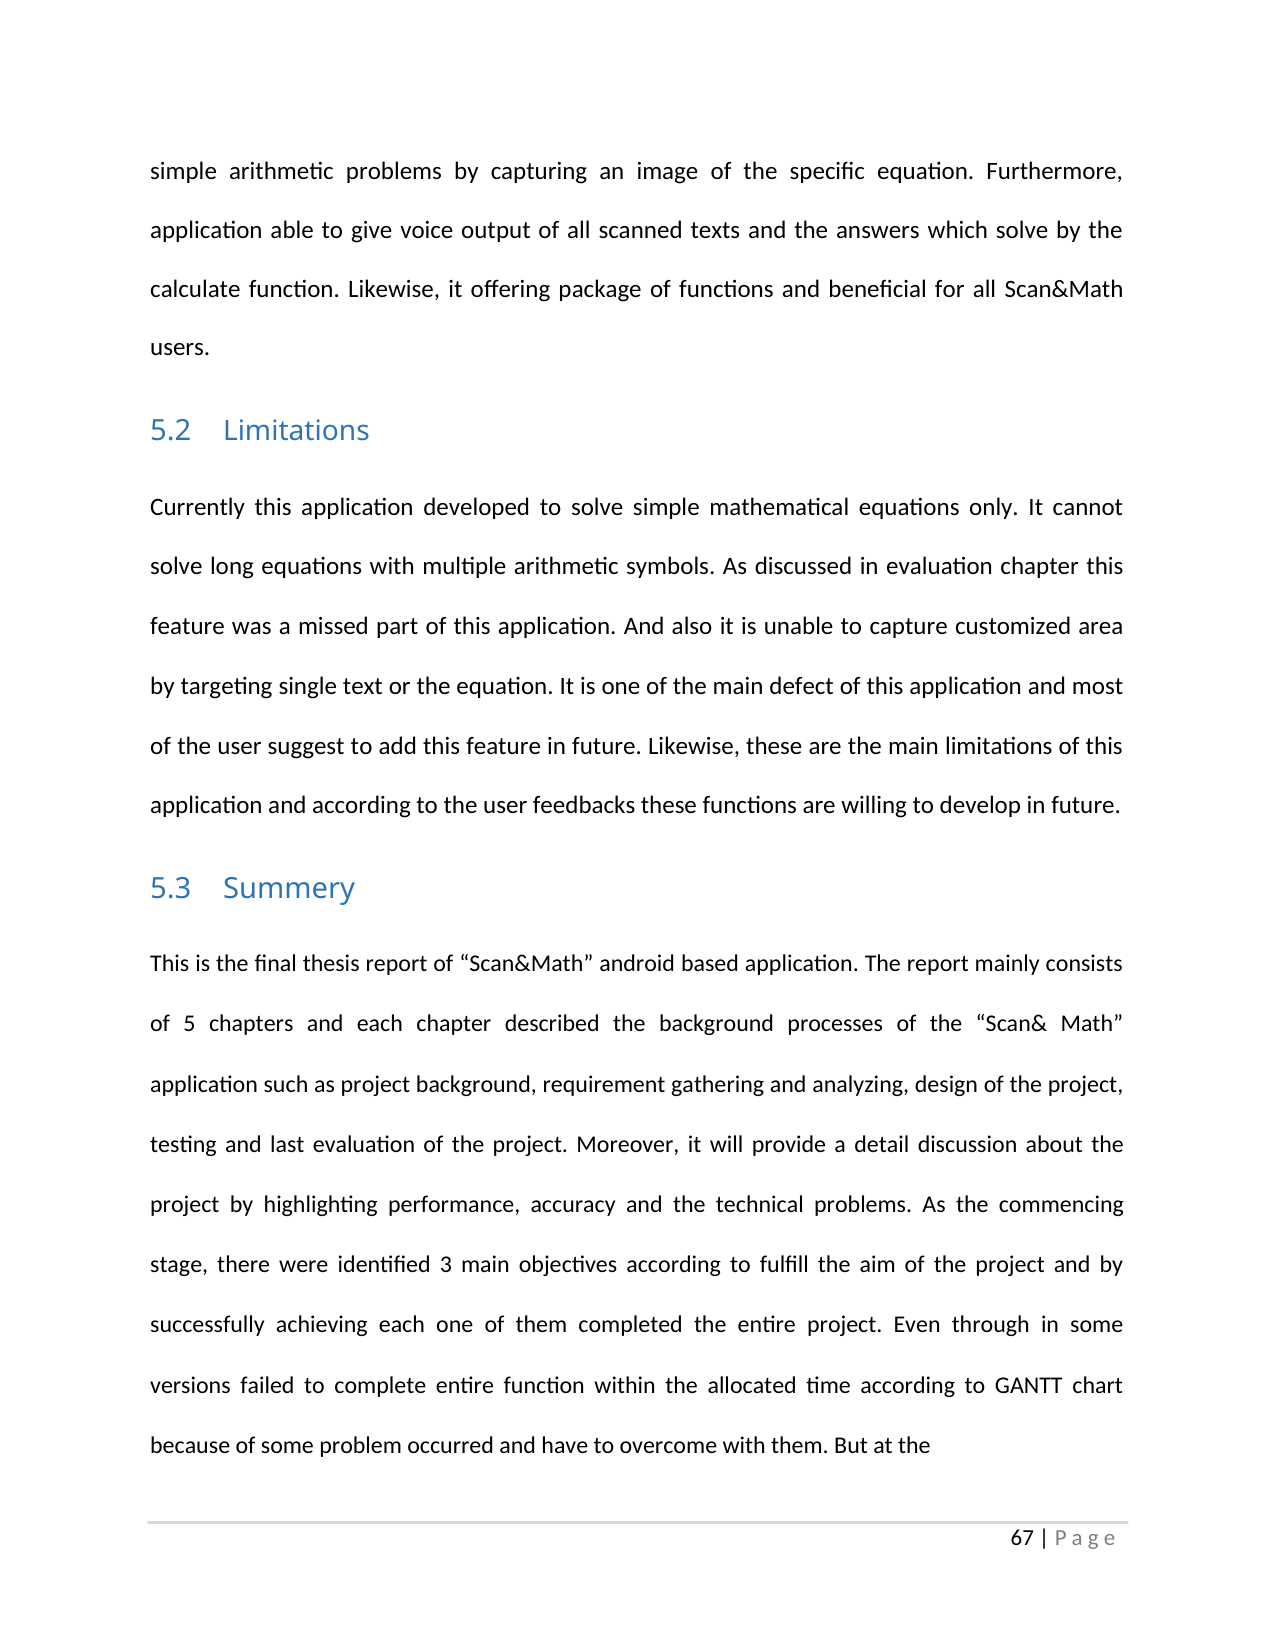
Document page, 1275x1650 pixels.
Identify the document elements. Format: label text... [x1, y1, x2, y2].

text simple arithmetic problems by capturing an image of the specific equation. Furthermore, application able to give voice output of all scanned texts and the answers which solve by the calculate function. Likewise, it offering package of functions and beneficial for all Scan&Math users. [150, 155, 1125, 362]
text 5.3 Summery [150, 868, 1125, 907]
text 5.2 Limitations [150, 410, 1125, 449]
text 67 | P a g e [1010, 1523, 1125, 1552]
text Currently this application developed to solve simple mathematical equations only. It cannot solve long equations with multiple arithmetic symbols. As discussed in evaluation chapter this feature was a missed part of this application. And also it is unable to capture customized area by targeting single text or the equation. It is one of the main defect of this application and most of the user suggest to add this feature in future. Likewise, these are the main limitations of this application and according to the user feedbacks these functions are willing to develop in future. [150, 491, 1125, 820]
text This is the final thesis report of “Scan&Math” android based application. The report mainly consists of 5 chapters and each chapter described the background processes of the “Scan& Math” application such as project background, requirement gathering and analyzing, design of the project, testing and last evaluation of the project. Moreover, it will provide a detail discussion about the project by highlighting performance, accuracy and the technical problems. As the commencing stage, there were identified 3 main objectives according to fulfill the aim of the project and by successfully achieving each one of them completed the entire project. Even through in some versions failed to complete entire function within the allocated time according to GANTT chart because of some problem occurred and have to overcome with them. But at the [150, 948, 1125, 1459]
